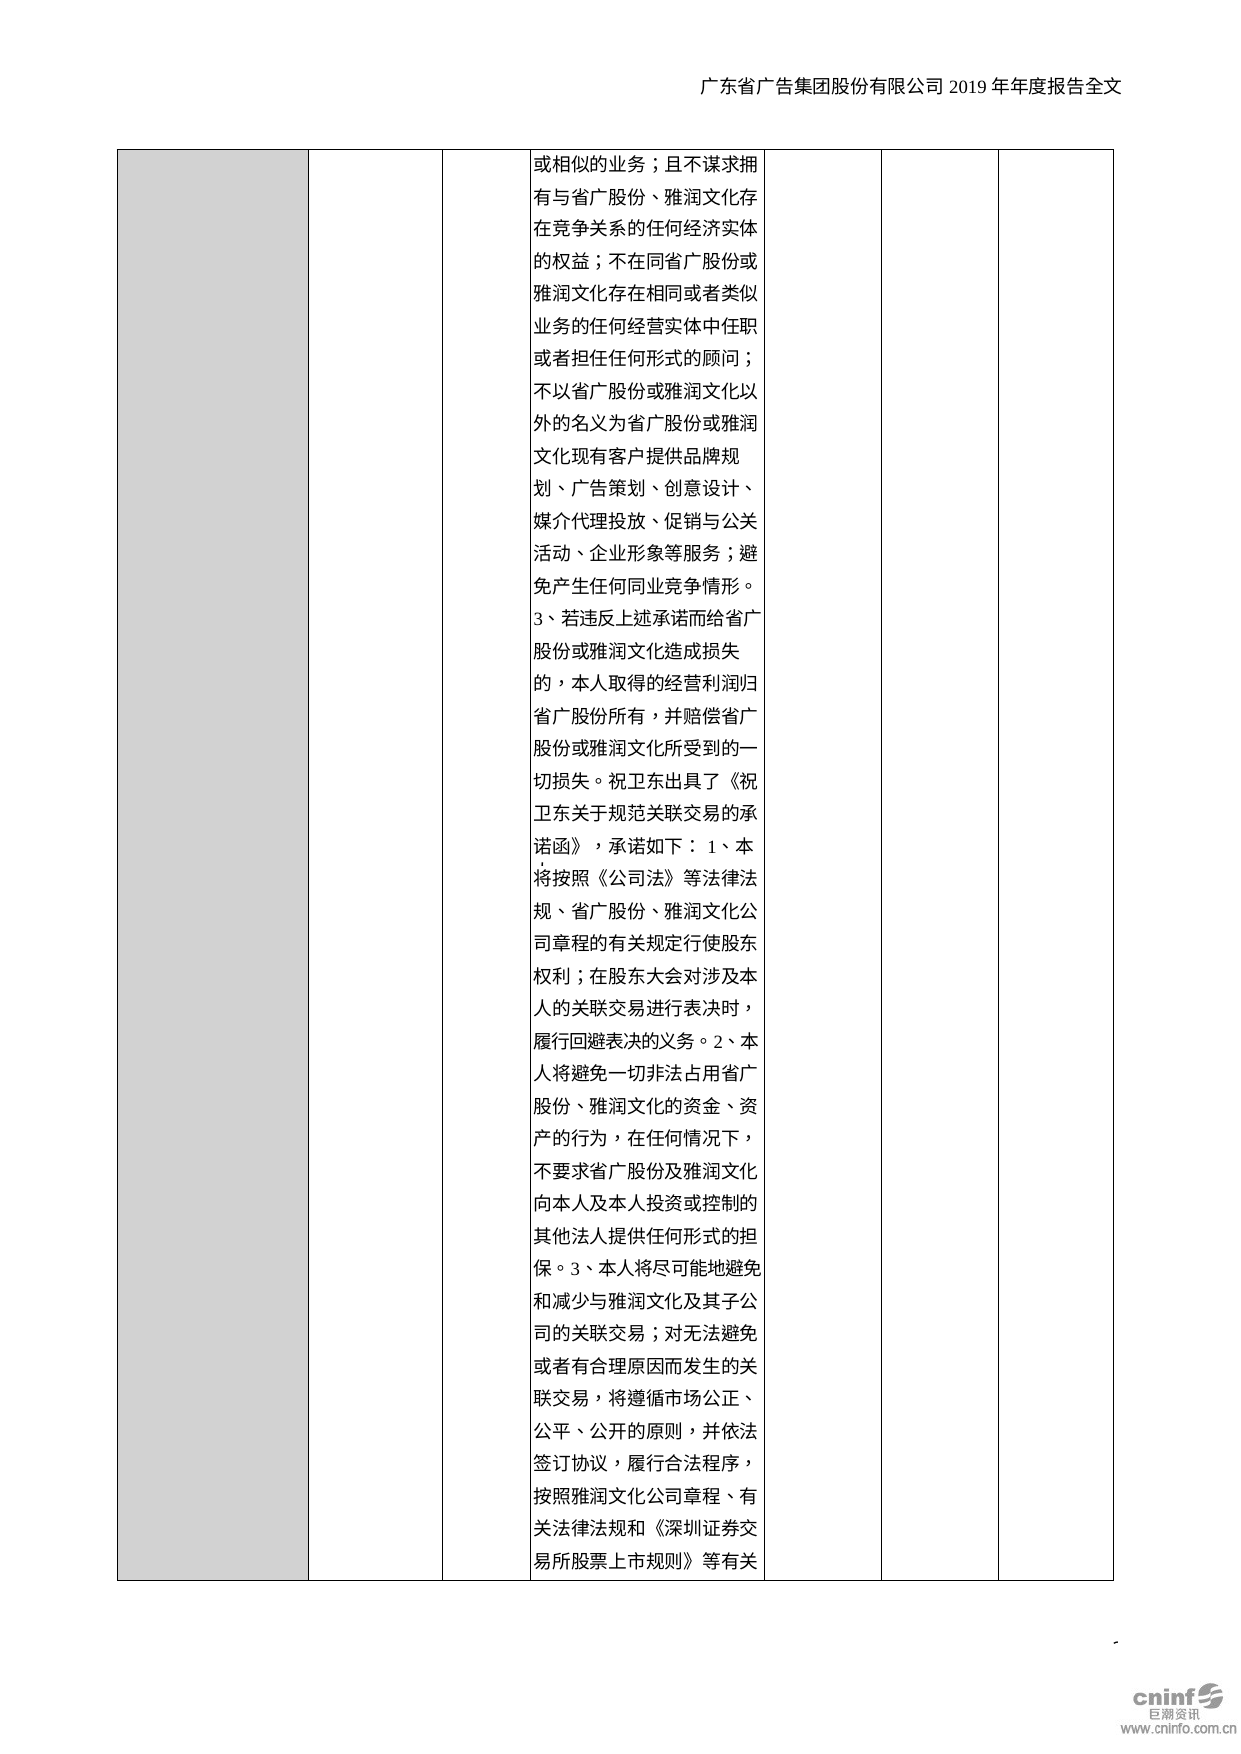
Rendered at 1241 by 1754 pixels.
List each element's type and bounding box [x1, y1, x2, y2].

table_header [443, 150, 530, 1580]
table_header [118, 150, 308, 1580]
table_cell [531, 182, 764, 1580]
picture [1115, 1680, 1240, 1737]
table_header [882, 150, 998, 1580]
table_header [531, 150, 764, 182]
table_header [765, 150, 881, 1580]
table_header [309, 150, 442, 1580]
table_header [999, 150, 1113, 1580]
